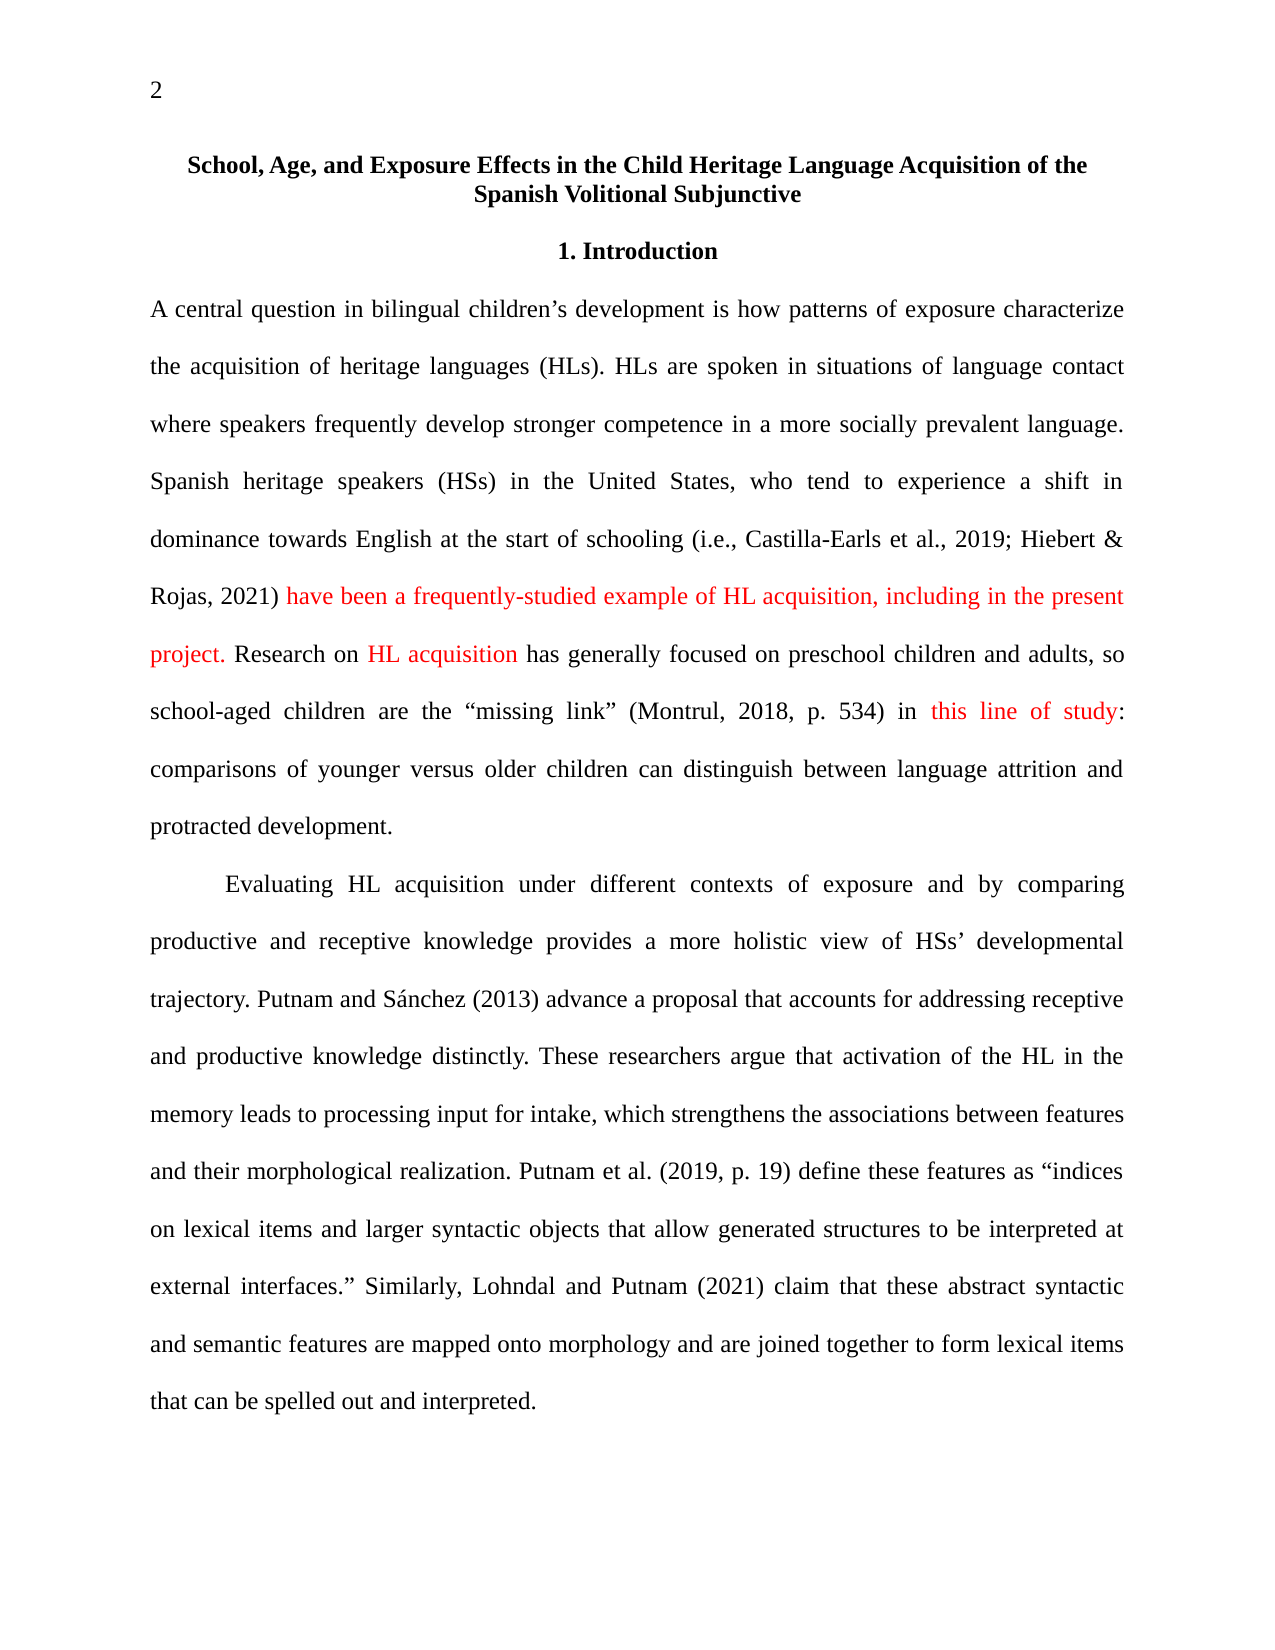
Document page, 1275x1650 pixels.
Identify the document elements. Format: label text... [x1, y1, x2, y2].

text School, Age, and Exposure Effects in the Child Heritage Language Acquisition of the Spanish Volitional Subjunctive [150, 150, 1125, 207]
text A central question in bilingual children’s development is how patterns of exposure characterize the acquisition of heritage languages (HLs). HLs are spoken in situations of language contact where speakers frequently develop stronger competence in a more socially prevalent language. Spanish heritage speakers (HSs) in the United States, who tend to experience a shift in dominance towards English at the start of schooling (i.e., Castilla-Earls et al., 2019; Hiebert & Rojas, 2021) have been a frequently-studied example of HL acquisition, including in the present project. Research on HL acquisition has generally focused on preschool children and adults, so school-aged children are the “missing link” (Montrul, 2018, p. 534) in this line of study: comparisons of younger versus older children can distinguish between language attrition and protracted development. [150, 294, 1125, 840]
text 1. Introduction [150, 236, 1125, 265]
text Evaluating HL acquisition under different contexts of exposure and by comparing productive and receptive knowledge provides a more holistic view of HSs’ developmental trajectory. Putnam and Sánchez (2013) advance a proposal that accounts for addressing receptive and productive knowledge distinctly. These researchers argue that activation of the HL in the memory leads to processing input for intake, which strengthens the associations between features and their morphological realization. Putnam et al. (2019, p. 19) define these features as “indices on lexical items and larger syntactic objects that allow generated structures to be interpreted at external interfaces.” Similarly, Lohndal and Putnam (2021) claim that these abstract syntactic and semantic features are mapped onto morphology and are joined together to form lexical items that can be spelled out and interpreted. [150, 869, 1125, 1415]
